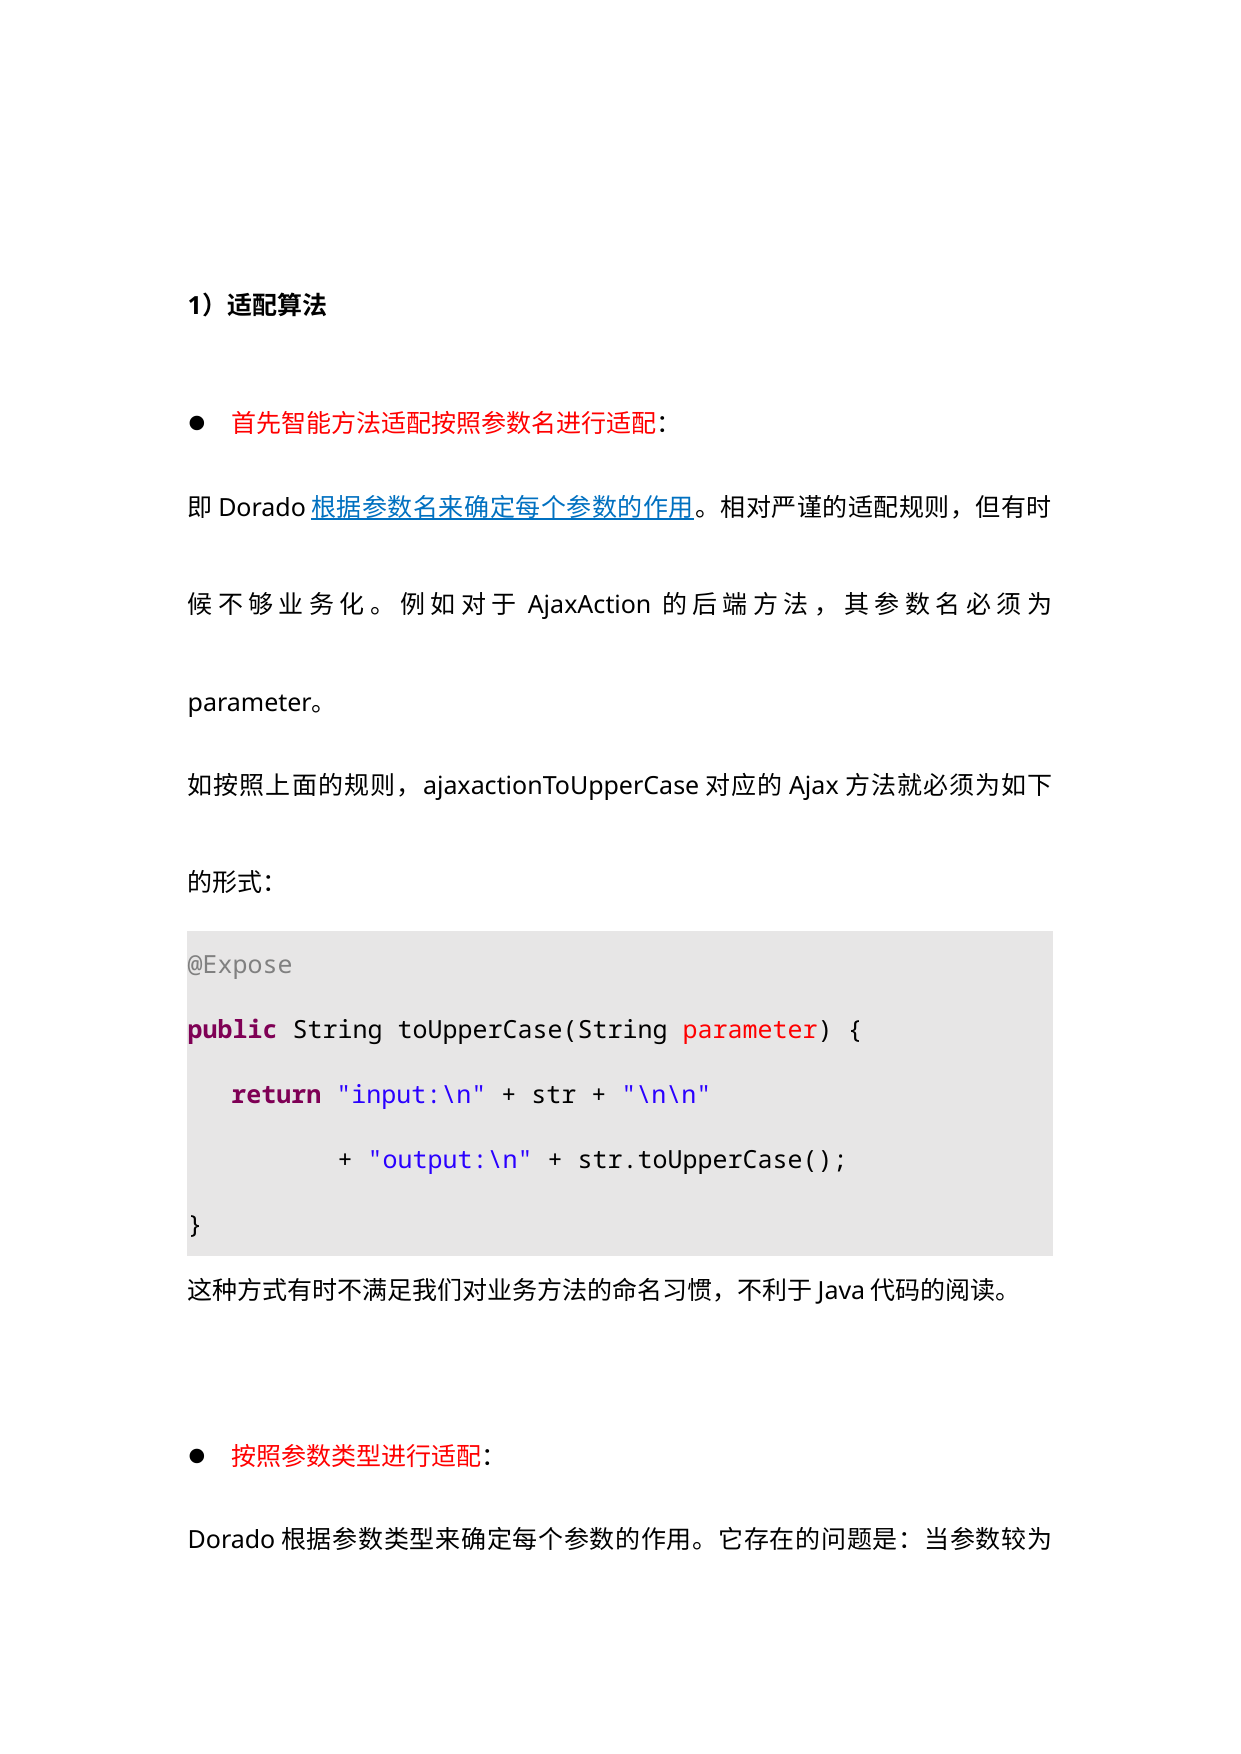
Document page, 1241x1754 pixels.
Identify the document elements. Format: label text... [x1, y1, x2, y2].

text + "output:\n" + str.toUpperCase(); [187, 1126, 1053, 1191]
text 即Dorado根据参数名来确定每个参数的作用。相对严谨的适配规则，但有时候不够业务化。例如对于AjaxAction的后端方法，其参数名必须为parameter。 [187, 473, 1053, 733]
text 这种方式有时不满足我们对业务方法的命名习惯，不利于Java代码的阅读。 [187, 1256, 1053, 1321]
list 按照参数类型进行适配： [187, 1422, 1053, 1487]
list 首先智能方法适配按照参数名进行适配： [187, 389, 1053, 454]
text 如按照上面的规则，ajaxactionToUpperCase对应的Ajax方法就必须为如下的形式： [187, 751, 1053, 913]
text @Expose [187, 931, 1053, 996]
text return "input:\n" + str + "\n\n" [187, 1061, 1053, 1126]
text } [187, 1191, 1053, 1256]
text public String toUpperCase(String parameter) { [187, 996, 1053, 1061]
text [187, 1505, 1053, 1570]
subtitle 1）适配算法 [187, 271, 1053, 336]
